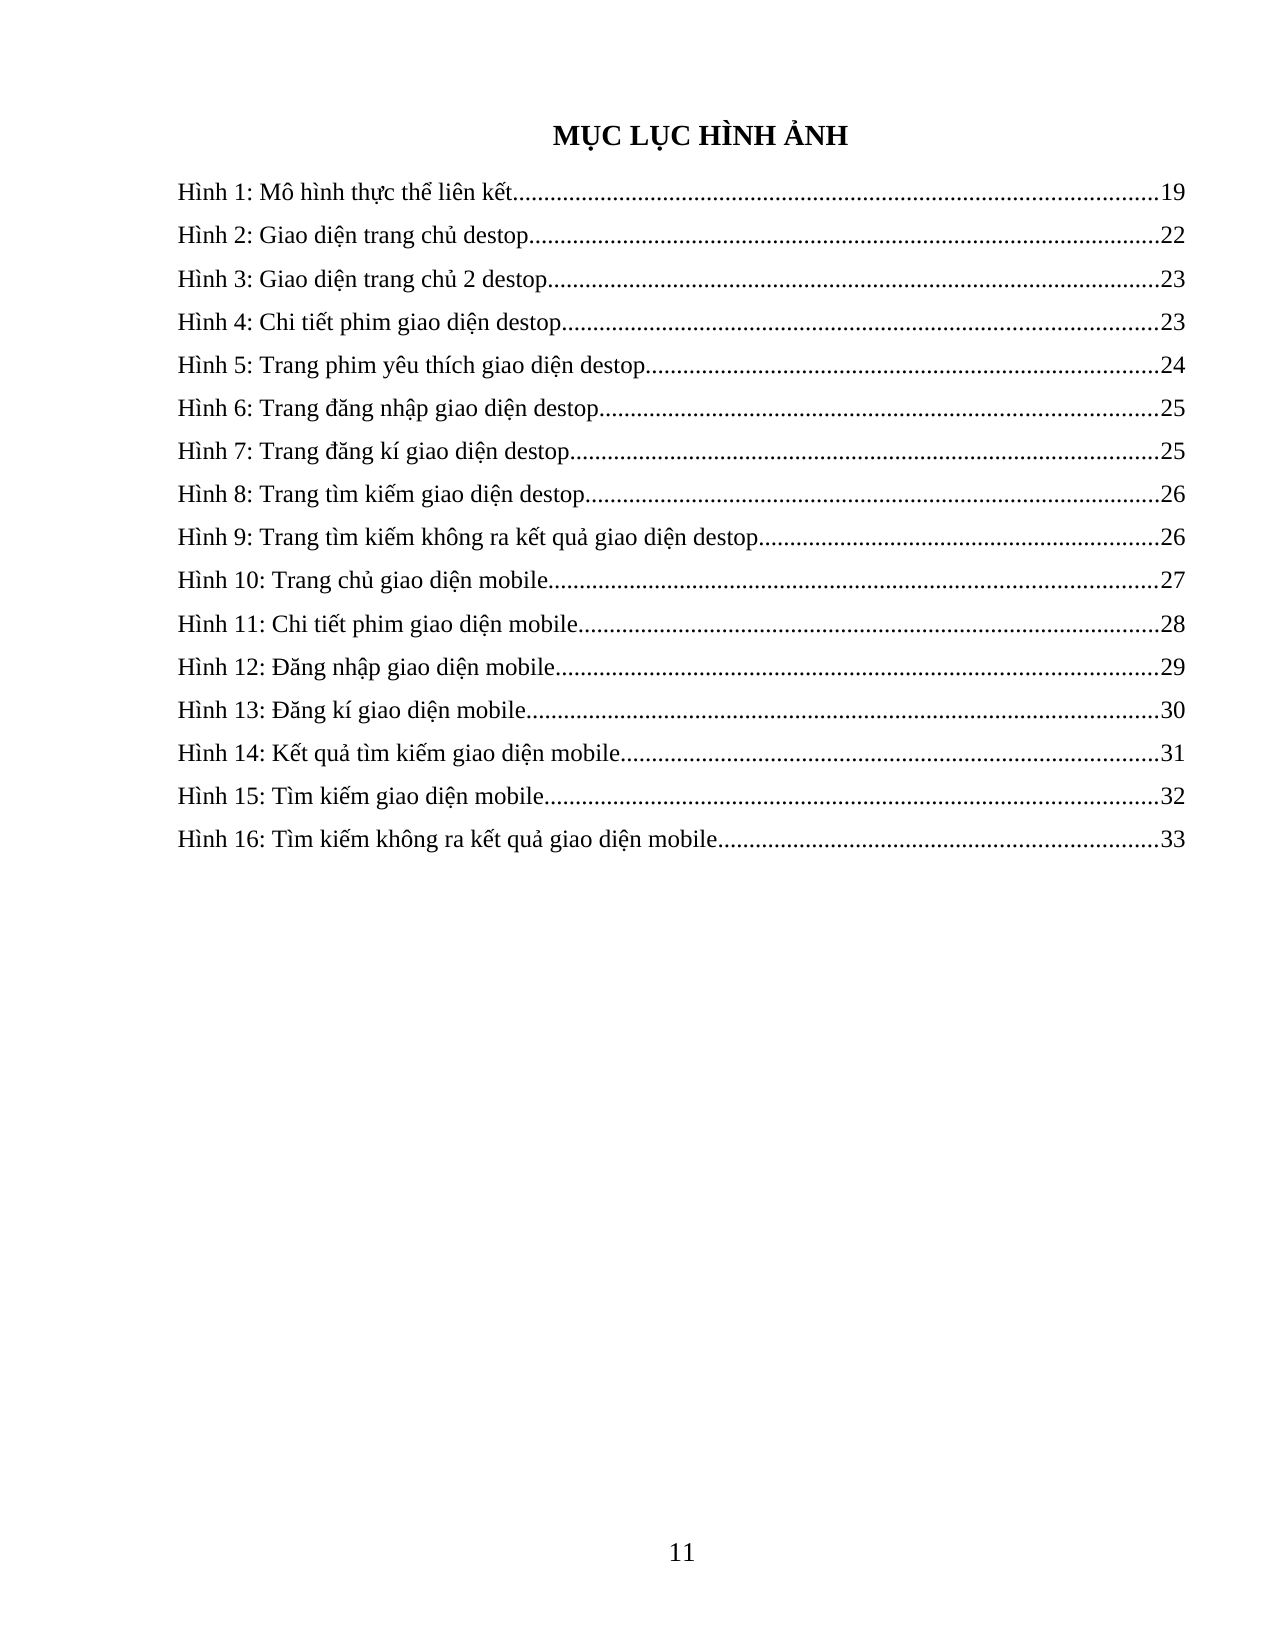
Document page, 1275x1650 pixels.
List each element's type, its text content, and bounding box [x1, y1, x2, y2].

text Hình 4: Chi tiết phim giao diện destop 23 [177, 307, 1186, 336]
text Hình 3: Giao diện trang chủ 2 destop 23 [177, 264, 1186, 292]
text Hình 9: Trang tìm kiếm không ra kết quả giao diện destop 26 [177, 522, 1186, 551]
text Hình 5: Trang phim yêu thích giao diện destop 24 [177, 350, 1186, 379]
text Hình 14: Kết quả tìm kiếm giao diện mobile 31 [177, 738, 1186, 767]
text Hình 6: Trang đăng nhập giao diện destop 25 [177, 393, 1186, 422]
text Hình 16: Tìm kiếm không ra kết quả giao diện mobile 33 [177, 824, 1186, 853]
text Hình 8: Trang tìm kiếm giao diện destop 26 [177, 479, 1186, 508]
text Hình 12: Đăng nhập giao diện mobile 29 [177, 652, 1186, 681]
text Hình 15: Tìm kiếm giao diện mobile 32 [177, 781, 1186, 810]
text Hình 11: Chi tiết phim giao diện mobile 28 [177, 609, 1186, 637]
text Hình 13: Đăng kí giao diện mobile 30 [177, 695, 1186, 724]
text Hình 2: Giao diện trang chủ destop 22 [177, 221, 1186, 249]
text Hình 10: Trang chủ giao diện mobile 27 [177, 566, 1186, 594]
text MỤC LỤC HÌNH ẢNH [177, 118, 1186, 152]
text Hình 1: Mô hình thực thể liên kết 19 [177, 177, 1186, 206]
text Hình 7: Trang đăng kí giao diện destop 25 [177, 436, 1186, 465]
